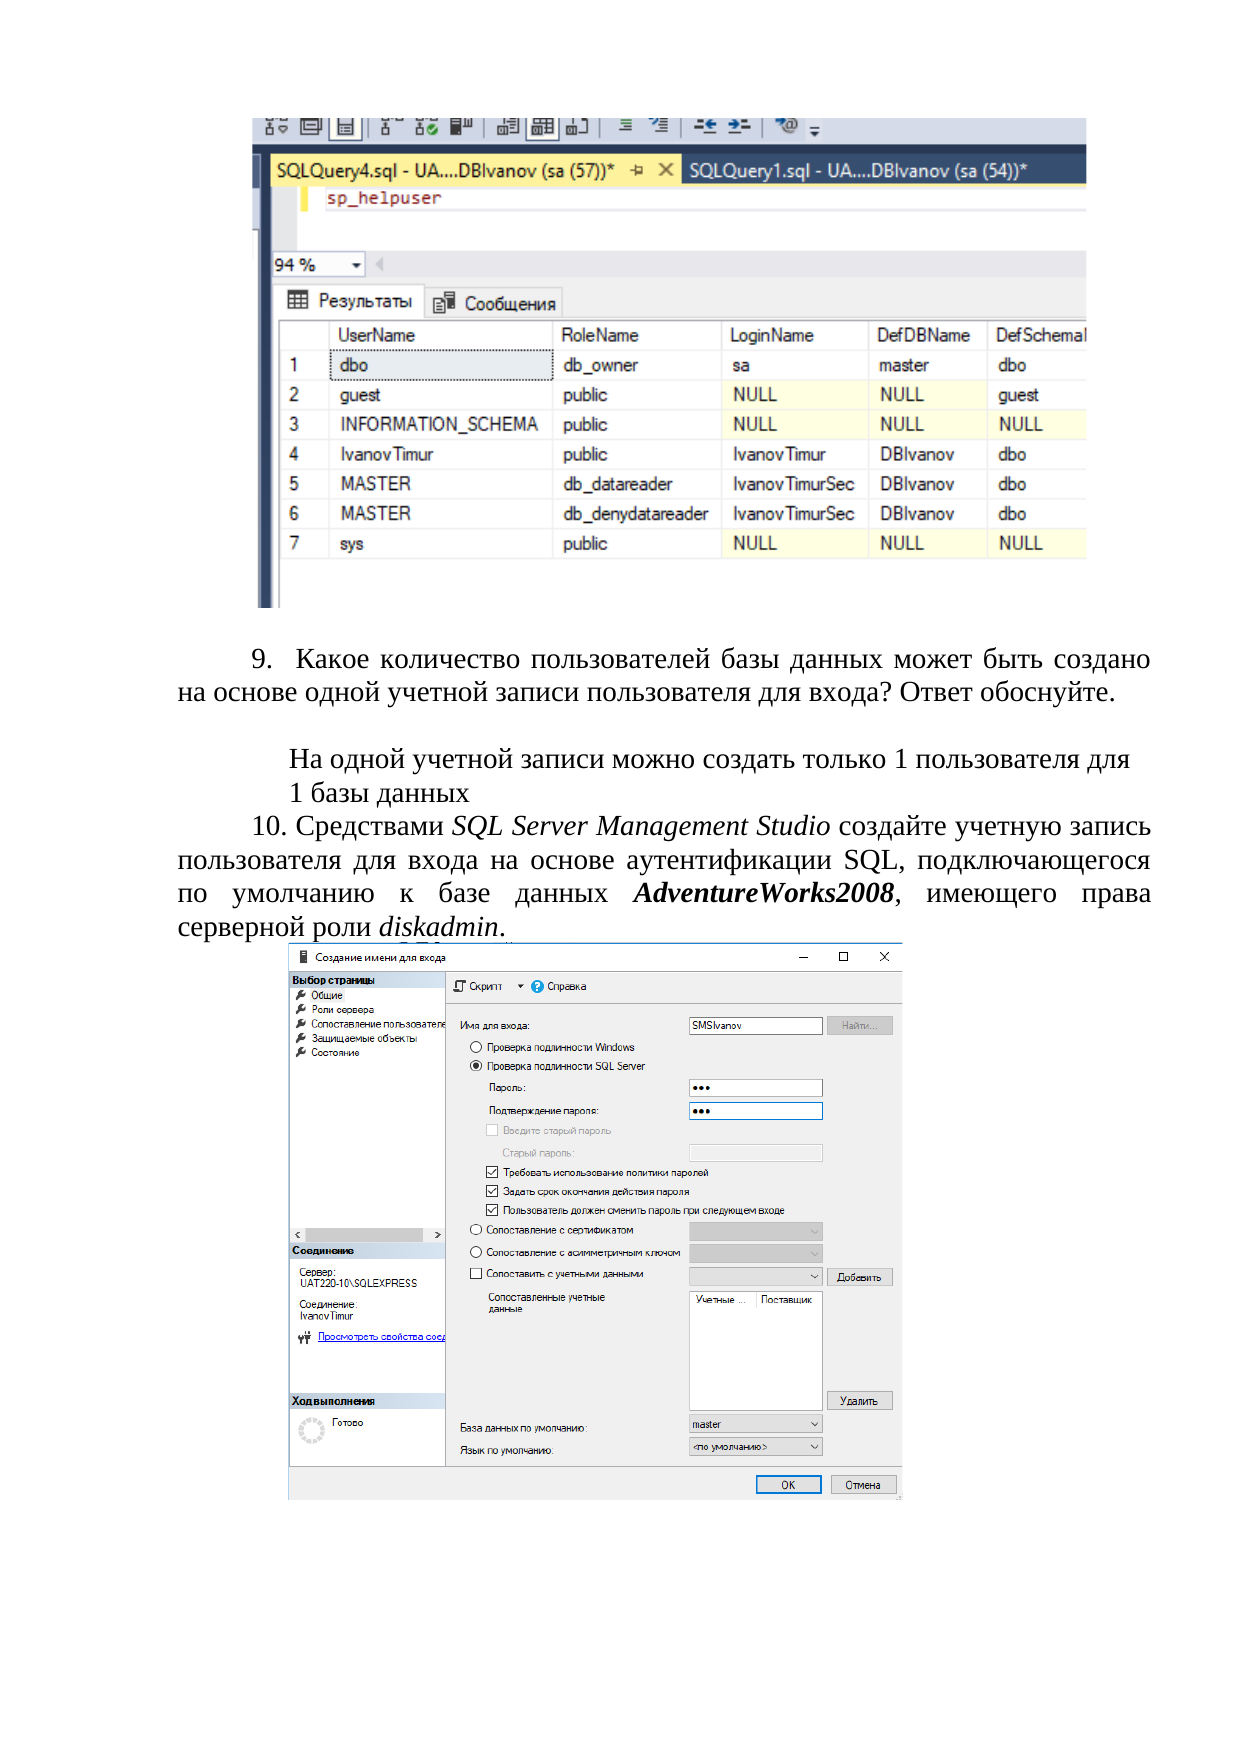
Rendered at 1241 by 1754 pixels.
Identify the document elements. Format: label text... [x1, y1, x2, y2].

list Какое количество пользователей базы данных может быть создано на основе одной учетной записи пользователя для входа? Ответ обоснуйте. [177, 641, 1152, 708]
picture [252, 118, 1087, 608]
text 1 базы данных [288, 775, 1152, 808]
text На одной учетной записи можно создать только 1 пользователя для [288, 741, 1152, 775]
list Средствами SQL Server Management Studio создайте учетную запись пользователя для входа на основе аутентификации SQL, подключающегося по умолчанию к базе данных AdventureWorks2008, имеющего права серверной роли diskadmin. [177, 808, 1152, 943]
picture [288, 942, 903, 1500]
